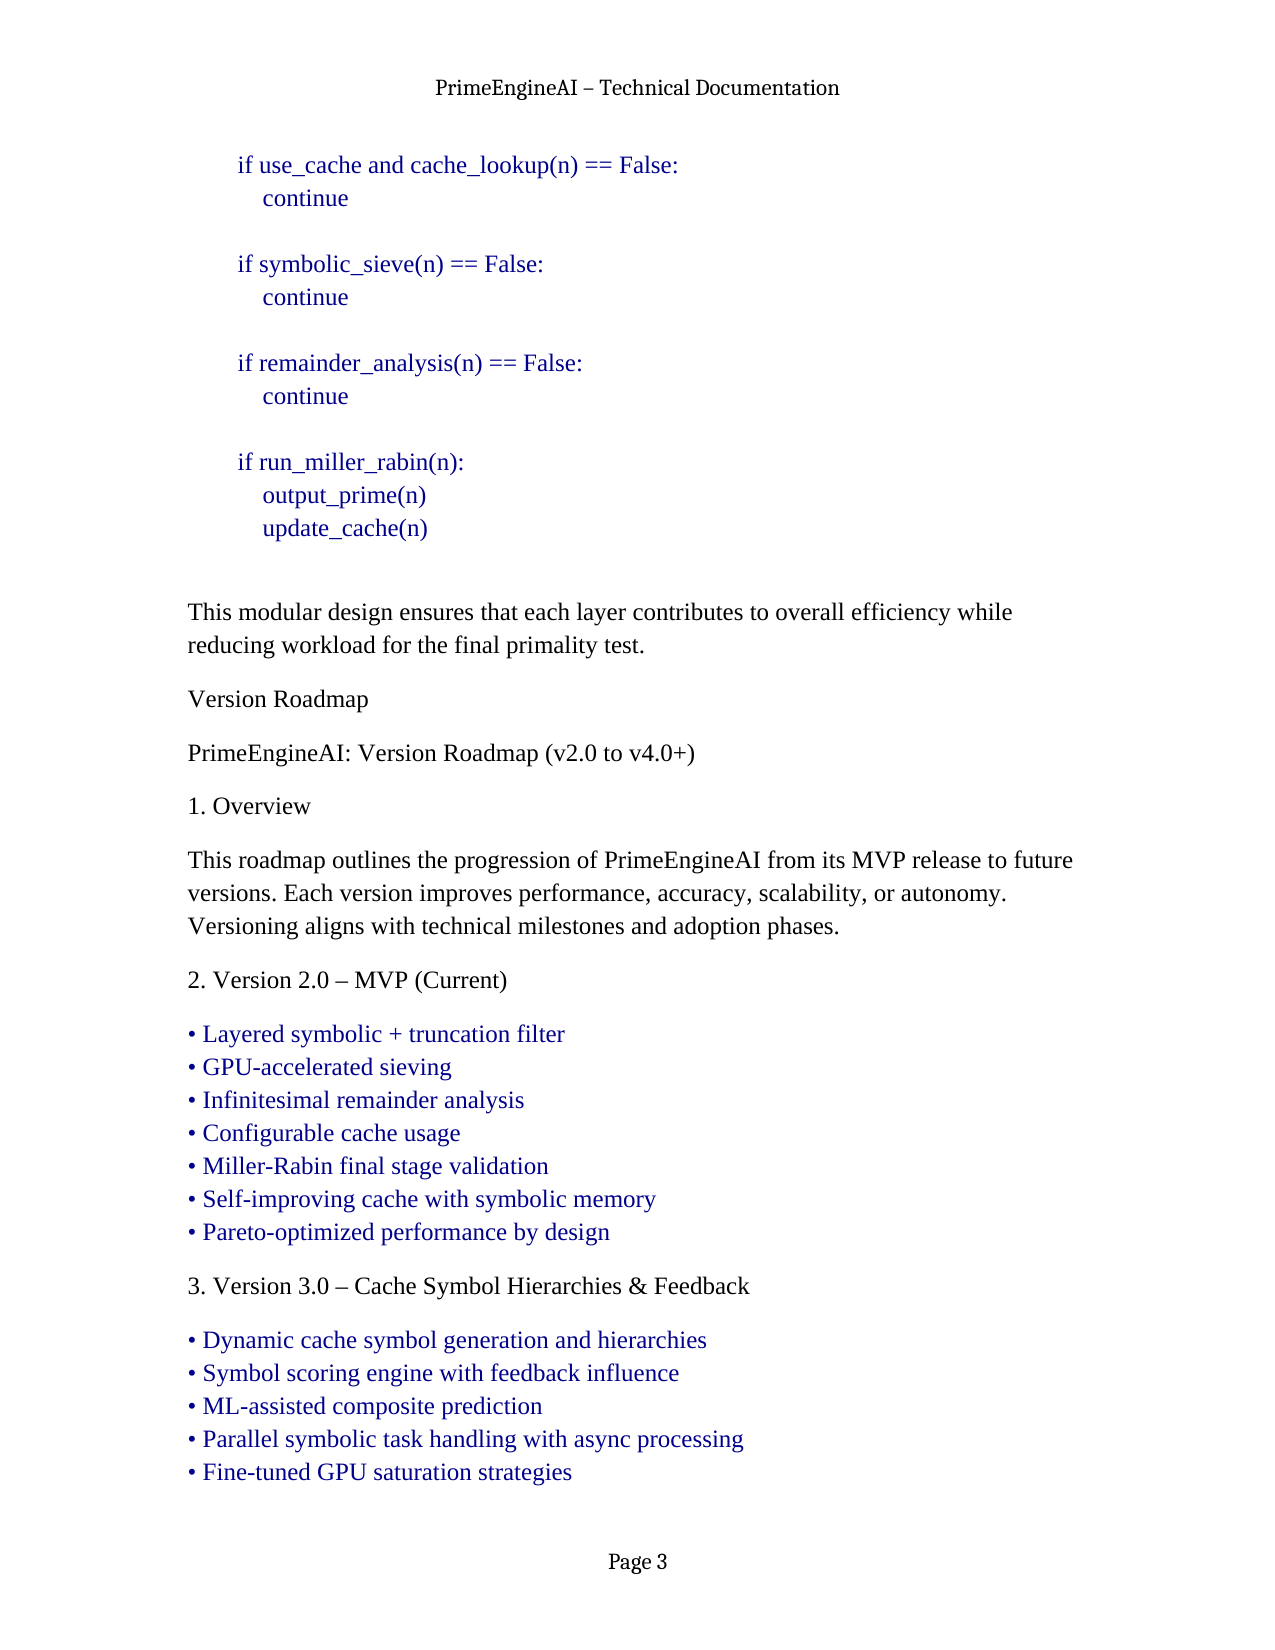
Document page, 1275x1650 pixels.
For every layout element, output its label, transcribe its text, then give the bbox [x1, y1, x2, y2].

text This modular design ensures that each layer contributes to overall efficiency while reducing workload for the final primality test. [187, 597, 1087, 659]
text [187, 150, 1087, 572]
text PrimeEngineAI: Version Roadmap (v2.0 to v4.0+) [187, 738, 1087, 766]
text 1. Overview [187, 791, 1087, 820]
text • Dynamic cache symbol generation and hierarchies • Symbol scoring engine with feedback influence • ML-assisted composite prediction • Parallel symbolic task handling with async processing • Fine-tuned GPU saturation strategies [187, 1325, 1087, 1486]
text This roadmap outlines the progression of PrimeEngineAI from its MVP release to future versions. Each version improves performance, accuracy, scalability, or autonomy. Versioning aligns with technical milestones and adoption phases. [187, 845, 1087, 940]
text • Layered symbolic + truncation filter • GPU-accelerated sieving • Infinitesimal remainder analysis • Configurable cache usage • Miller-Rabin final stage validation • Self-improving cache with symbolic memory • Pareto-optimized performance by design [187, 1019, 1087, 1246]
text 3. Version 3.0 – Cache Symbol Hierarchies & Feedback [187, 1271, 1087, 1300]
text 2. Version 2.0 – MVP (Current) [187, 965, 1087, 994]
text Version Roadmap [187, 684, 1087, 712]
